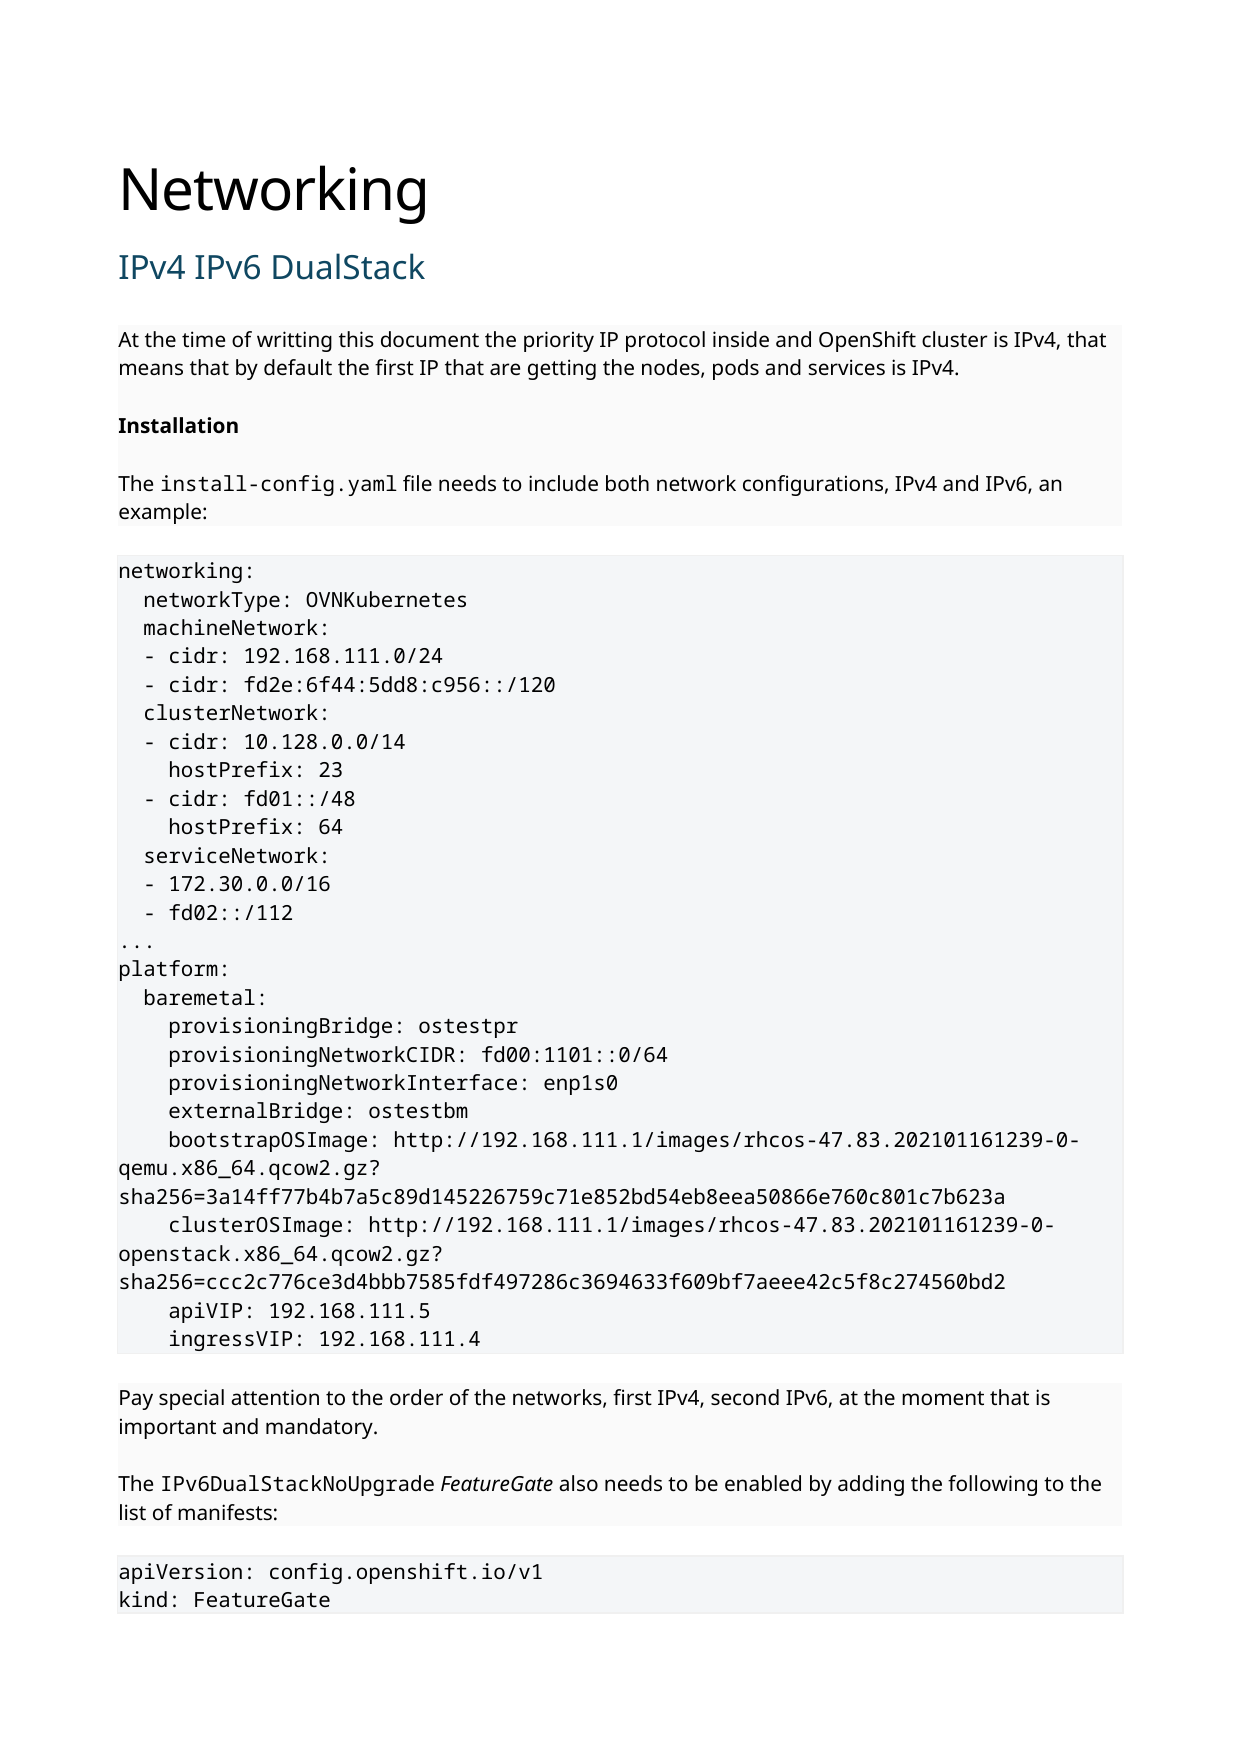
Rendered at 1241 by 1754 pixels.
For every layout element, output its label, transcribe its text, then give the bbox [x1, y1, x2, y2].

text networkType: OVNKubernetes [118, 585, 1122, 613]
text clusterOSImage: http://192.168.111.1/images/rhcos-47.83.202101161239-0-openstack.x86_64.qcow2.gz?sha256=ccc2c776ce3d4bbb7585fdf497286c3694633f609bf7aeee42c5f8c274560bd2 [118, 1210, 1122, 1296]
text bootstrapOSImage: http://192.168.111.1/images/rhcos-47.83.202101161239-0-qemu.x86_64.qcow2.gz?sha256=3a14ff77b4b7a5c89d145226759c71e852bd54eb8eea50866e760c801c7b623a [118, 1125, 1122, 1210]
text - fd02::/112 [118, 898, 1122, 926]
text At the time of writting this document the priority IP protocol inside and OpenShift cluster is IPv4, that means that by default the first IP that are getting the nodes, pods and services is IPv4. [118, 325, 1122, 382]
text - 172.30.0.0/16 [118, 869, 1122, 898]
text The IPv6DualStackNoUpgrade FeatureGate also needs to be enabled by adding the following to the list of manifests: [118, 1469, 1122, 1526]
text apiVIP: 192.168.111.5 [118, 1296, 1122, 1323]
text machineNetwork: [118, 613, 1122, 642]
text clusterNetwork: [118, 698, 1122, 727]
text networking: [118, 556, 1122, 585]
text - cidr: fd2e:6f44:5dd8:c956::/120 [118, 670, 1122, 698]
subtitle IPv4 IPv6 DualStack [118, 244, 1122, 289]
text ingressVIP: 192.168.111.4 [118, 1323, 1122, 1353]
text apiVersion: config.openshift.io/v1 [118, 1557, 1122, 1585]
text - cidr: 192.168.111.0/24 [118, 642, 1122, 670]
text platform: [118, 954, 1122, 983]
text provisioningNetworkCIDR: fd00:1101::0/64 [118, 1040, 1122, 1068]
text provisioningBridge: ostestpr [118, 1011, 1122, 1040]
text externalBridge: ostestbm [118, 1097, 1122, 1125]
text ... [118, 926, 1122, 954]
text - cidr: fd01::/48 [118, 784, 1122, 812]
text provisioningNetworkInterface: enp1s0 [118, 1068, 1122, 1097]
text kind: FeatureGate [118, 1585, 1122, 1612]
text hostPrefix: 23 [118, 755, 1122, 784]
text hostPrefix: 64 [118, 812, 1122, 841]
text Installation [118, 411, 1122, 439]
text The install-config.yaml file needs to include both network configurations, IPv4 and IPv6, an example: [118, 469, 1122, 526]
title Networking [118, 148, 1122, 227]
text serviceNetwork: [118, 841, 1122, 869]
text - cidr: 10.128.0.0/14 [118, 727, 1122, 755]
text Pay special attention to the order of the networks, first IPv4, second IPv6, at the moment that is important and mandatory. [118, 1383, 1122, 1440]
text baremetal: [118, 983, 1122, 1011]
